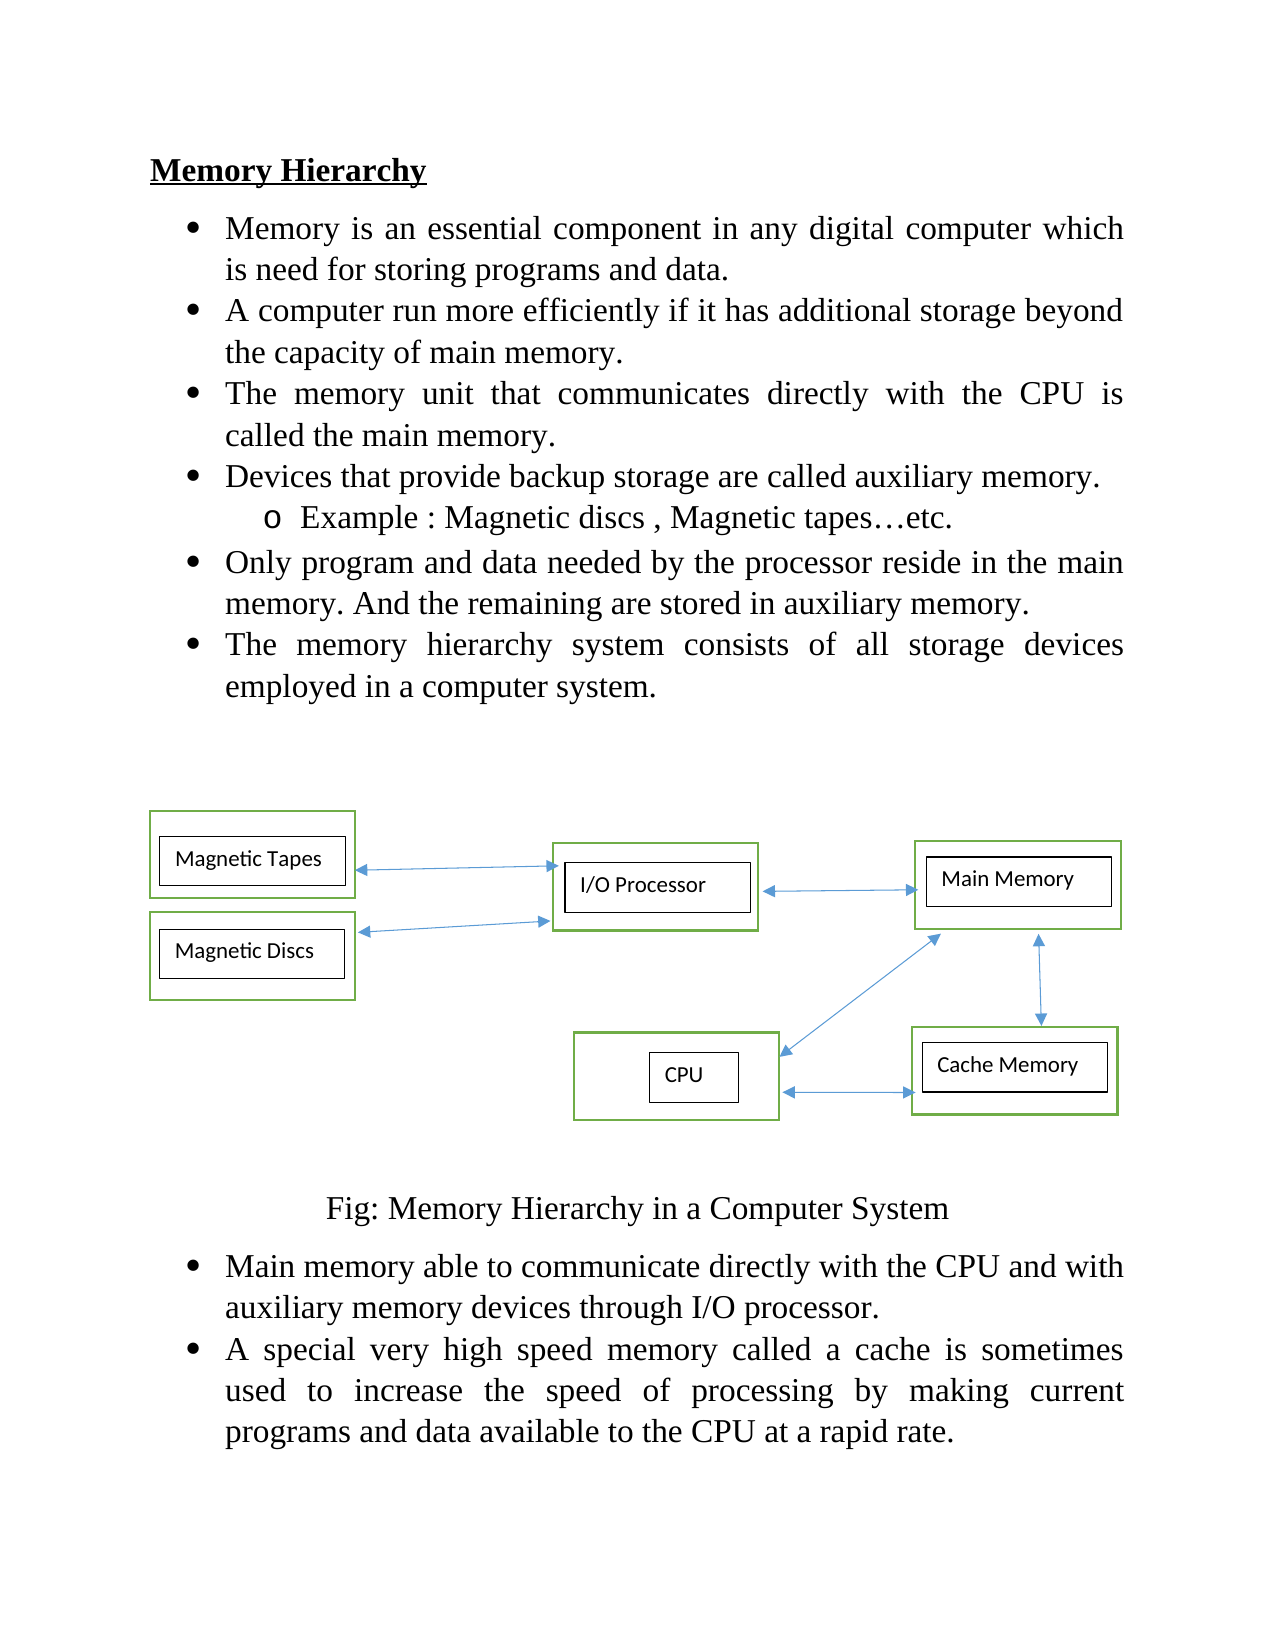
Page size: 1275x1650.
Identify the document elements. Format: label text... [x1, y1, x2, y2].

list Main memory able to communicate directly with the CPU and with auxiliary memory devices through I/O processor. [187, 1246, 1125, 1326]
list The memory hierarchy system consists of all storage devices employed in a computer system. [187, 625, 1125, 704]
list Example : Magnetic discs , Magnetic tapes…etc. [262, 497, 1125, 539]
list Only program and data needed by the processor reside in the main memory. And the remaining are stored in auxiliary memory. [187, 542, 1125, 622]
list A computer run more efficiently if it has additional storage beyond the capacity of main memory. [187, 291, 1125, 370]
list A special very high speed memory called a cache is sometimes used to increase the speed of processing by making current programs and data available to the CPU at a rapid rate. [187, 1329, 1125, 1450]
list Memory is an essential component in any digital computer which is need for storing programs and data. [187, 208, 1125, 288]
list Devices that provide backup storage are called auxiliary memory. [187, 456, 1125, 494]
text Memory Hierarchy [150, 150, 1125, 188]
text Fig: Memory Hierarchy in a Computer System [150, 1188, 1125, 1227]
list The memory unit that communicates directly with the CPU is called the main memory. [187, 373, 1125, 453]
